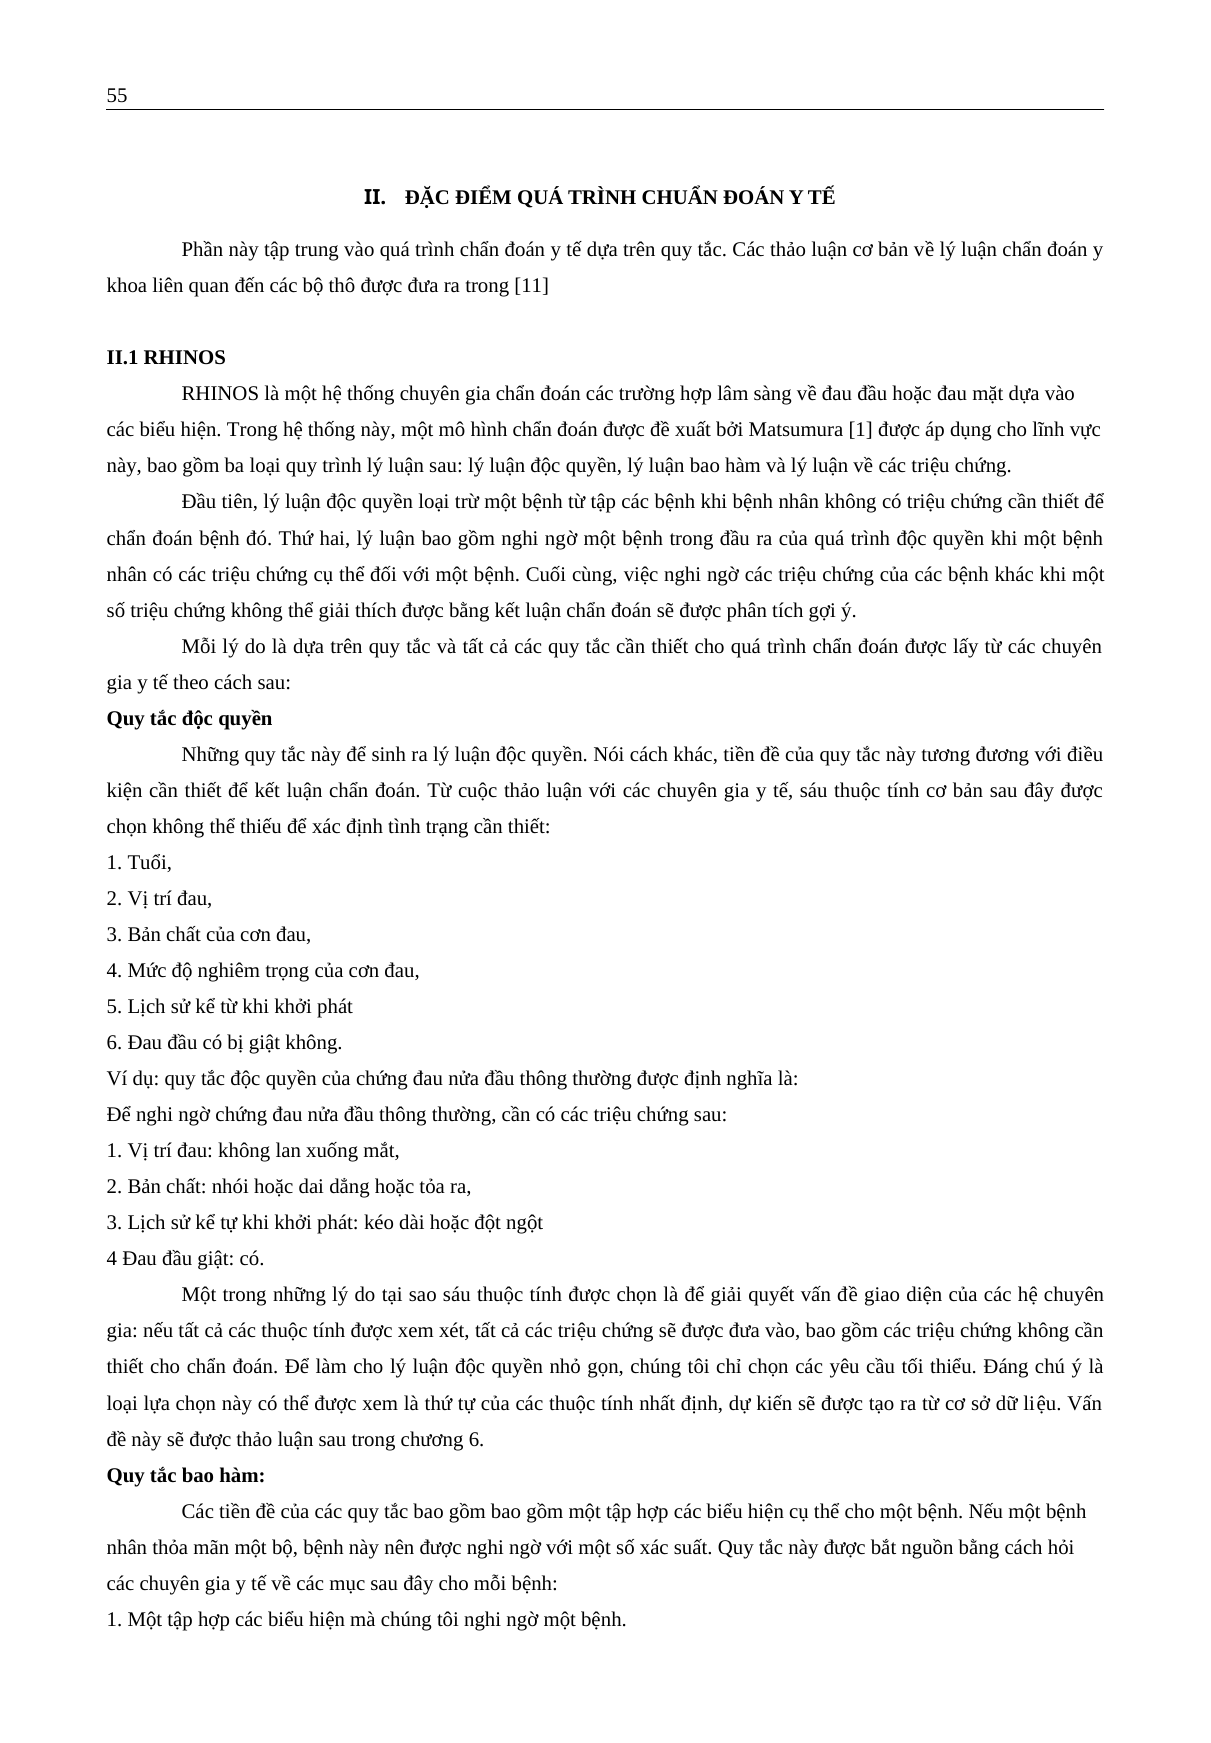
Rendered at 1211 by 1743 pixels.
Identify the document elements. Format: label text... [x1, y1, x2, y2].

text Các tiền đề của các quy tắc bao gồm bao gồm một tập hợp các biểu hiện cụ thể cho một bệnh. Nếu một bệnh nhân thỏa mãn một bộ, bệnh này nên được nghi ngờ với một số xác suất. Quy tắc này được bắt nguồn bằng cách hỏi các chuyên gia y tế về các mục sau đây cho mỗi bệnh: [106, 1499, 1104, 1595]
text 5. Lịch sử kể từ khi khởi phát [106, 994, 1104, 1018]
text Những quy tắc này để sinh ra lý luận độc quyền. Nói cách khác, tiền đề của quy tắc này tương đương với điều kiện cần thiết để kết luận chẩn đoán. Từ cuộc thảo luận với các chuyên gia y tế, sáu thuộc tính cơ bản sau đây được chọn không thể thiếu để xác định tình trạng cần thiết: [106, 742, 1104, 838]
text 4. Mức độ nghiêm trọng của cơn đau, [106, 958, 1104, 982]
text Quy tắc độc quyền [106, 706, 1104, 730]
text Để nghi ngờ chứng đau nửa đầu thông thường, cần có các triệu chứng sau: [106, 1102, 1104, 1126]
text 2. Vị trí đau, [106, 886, 1104, 910]
text 2. Bản chất: nhói hoặc dai dẳng hoặc tỏa ra, [106, 1174, 1104, 1198]
text Một trong những lý do tại sao sáu thuộc tính được chọn là để giải quyết vấn đề giao diện của các hệ chuyên gia: nếu tất cả các thuộc tính được xem xét, tất cả các triệu chứng sẽ được đưa vào, bao gồm các triệu chứng không cần thiết cho chẩn đoán. Để làm cho lý luận độc quyền nhỏ gọn, chúng tôi chỉ chọn các yêu cầu tối thiểu. Đáng chú ý là loại lựa chọn này có thể được xem là thứ tự của các thuộc tính nhất định, dự kiến sẽ được tạo ra từ cơ sở dữ liệu. Vấn đề này sẽ được thảo luận sau trong chương 6. [106, 1282, 1104, 1451]
text 1. Vị trí đau: không lan xuống mắt, [106, 1138, 1104, 1162]
subtitle ĐẶC ĐIỂM QUÁ TRÌNH CHUẨN ĐOÁN Y TẾ [106, 182, 1104, 211]
text Phần này tập trung vào quá trình chẩn đoán y tế dựa trên quy tắc. Các thảo luận cơ bản về lý luận chẩn đoán y khoa liên quan đến các bộ thô được đưa ra trong [11] [106, 237, 1104, 297]
text 6. Đau đầu có bị giật không. [106, 1030, 1104, 1054]
text II.1 RHINOS [106, 345, 1104, 369]
text 4 Đau đầu giật: có. [106, 1246, 1104, 1270]
text Đầu tiên, lý luận độc quyền loại trừ một bệnh từ tập các bệnh khi bệnh nhân không có triệu chứng cần thiết để chẩn đoán bệnh đó. Thứ hai, lý luận bao gồm nghi ngờ một bệnh trong đầu ra của quá trình độc quyền khi một bệnh nhân có các triệu chứng cụ thể đối với một bệnh. Cuối cùng, việc nghi ngờ các triệu chứng của các bệnh khác khi một số triệu chứng không thể giải thích được bằng kết luận chẩn đoán sẽ được phân tích gợi ý. [106, 489, 1104, 622]
text 3. Lịch sử kể tự khi khởi phát: kéo dài hoặc đột ngột [106, 1210, 1104, 1234]
text 1. Một tập hợp các biểu hiện mà chúng tôi nghi ngờ một bệnh. [106, 1607, 1104, 1631]
text RHINOS là một hệ thống chuyên gia chẩn đoán các trường hợp lâm sàng về đau đầu hoặc đau mặt dựa vào các biểu hiện. Trong hệ thống này, một mô hình chẩn đoán được đề xuất bởi Matsumura [1] được áp dụng cho lĩnh vực này, bao gồm ba loại quy trình lý luận sau: lý luận độc quyền, lý luận bao hàm và lý luận về các triệu chứng. [106, 381, 1104, 477]
text Mỗi lý do là dựa trên quy tắc và tất cả các quy tắc cần thiết cho quá trình chẩn đoán được lấy từ các chuyên gia y tế theo cách sau: [106, 634, 1104, 694]
text 1. Tuổi, [106, 850, 1104, 874]
text 3. Bản chất của cơn đau, [106, 922, 1104, 946]
text Ví dụ: quy tắc độc quyền của chứng đau nửa đầu thông thường được định nghĩa là: [106, 1066, 1104, 1090]
text Quy tắc bao hàm: [106, 1463, 1104, 1487]
